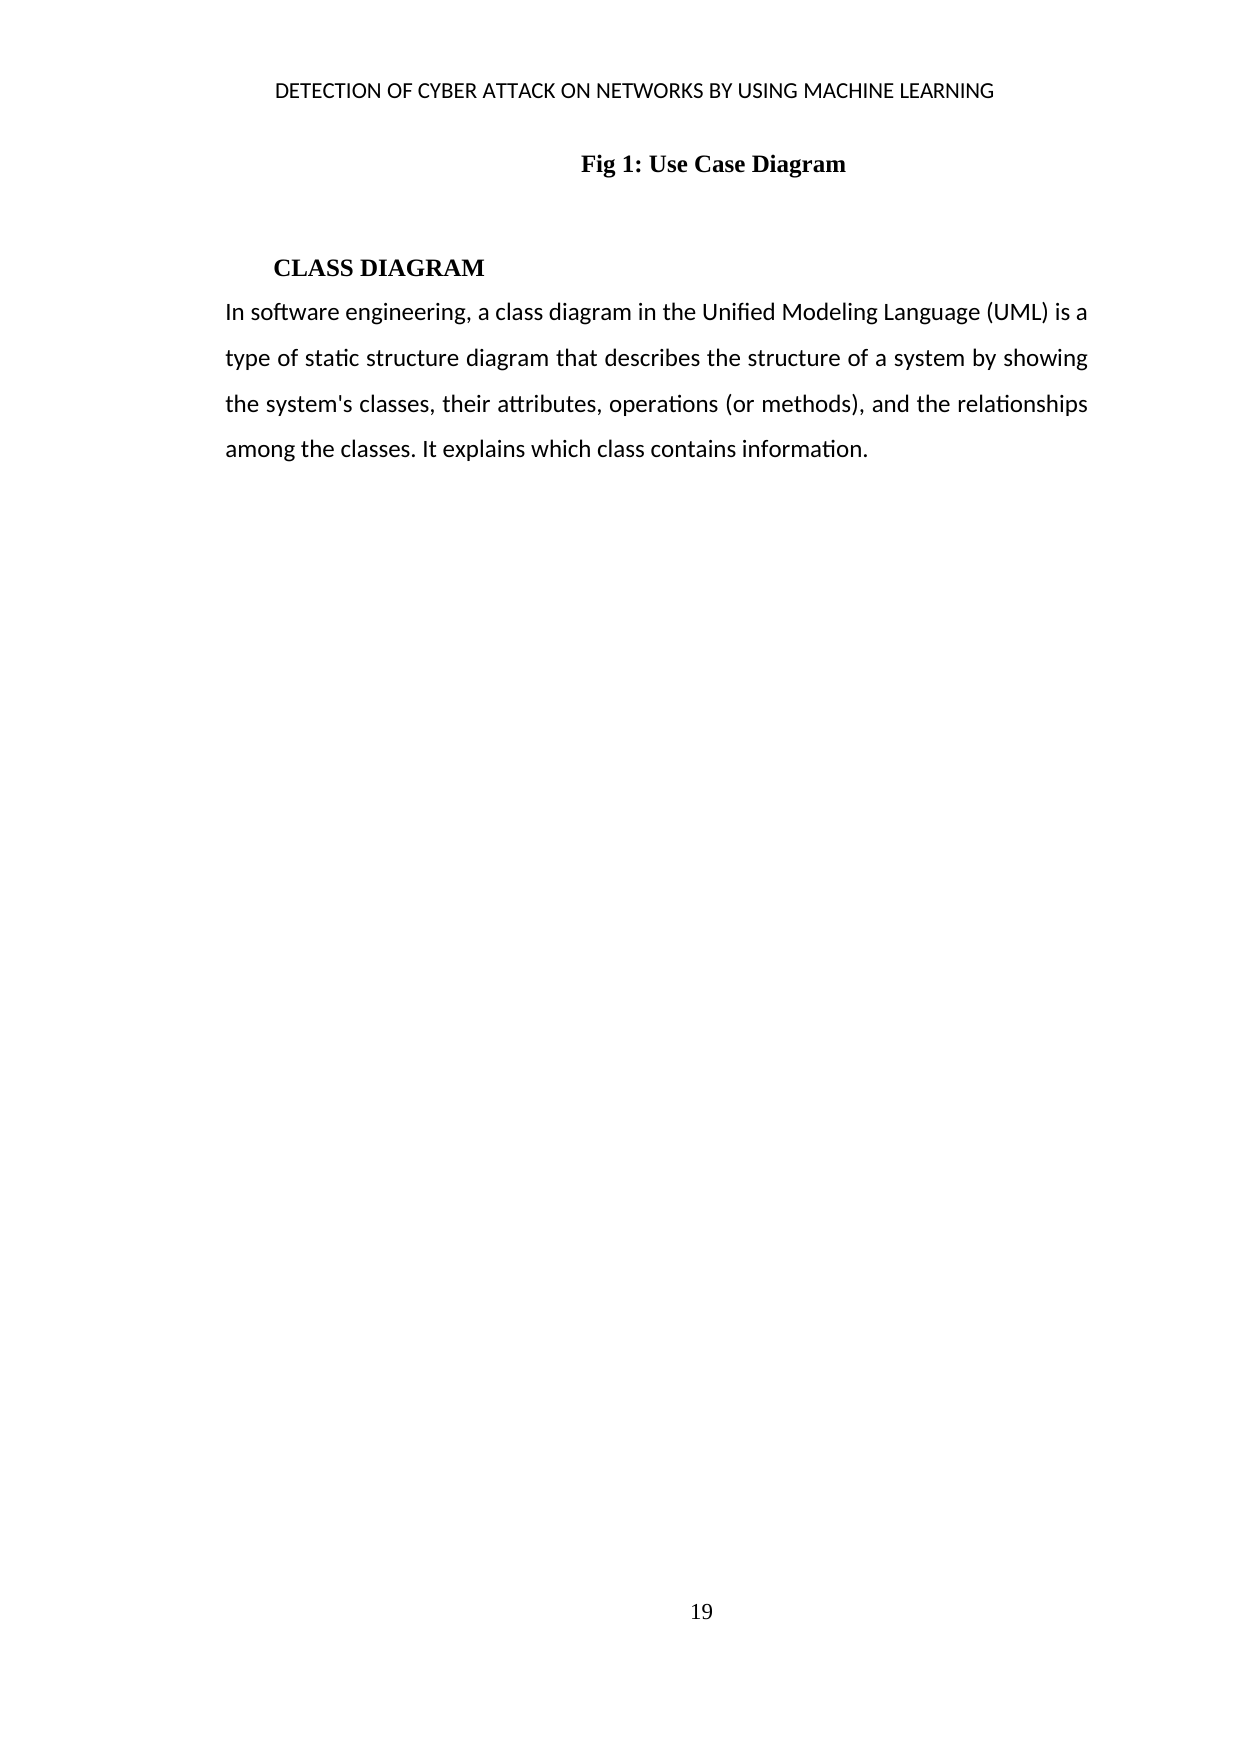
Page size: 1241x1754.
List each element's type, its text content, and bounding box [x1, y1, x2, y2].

text Fig 1: Use Case Diagram [201, 149, 1226, 178]
subtitle CLASS DIAGRAM [225, 253, 1226, 282]
text In software engineering, a class diagram in the Unified Modeling Language (UML) is a type of static structure diagram that describes the structure of a system by showing the system's classes, their attributes, operations (or methods), and the relationships among the classes. It explains which class contains information. [225, 296, 1089, 464]
